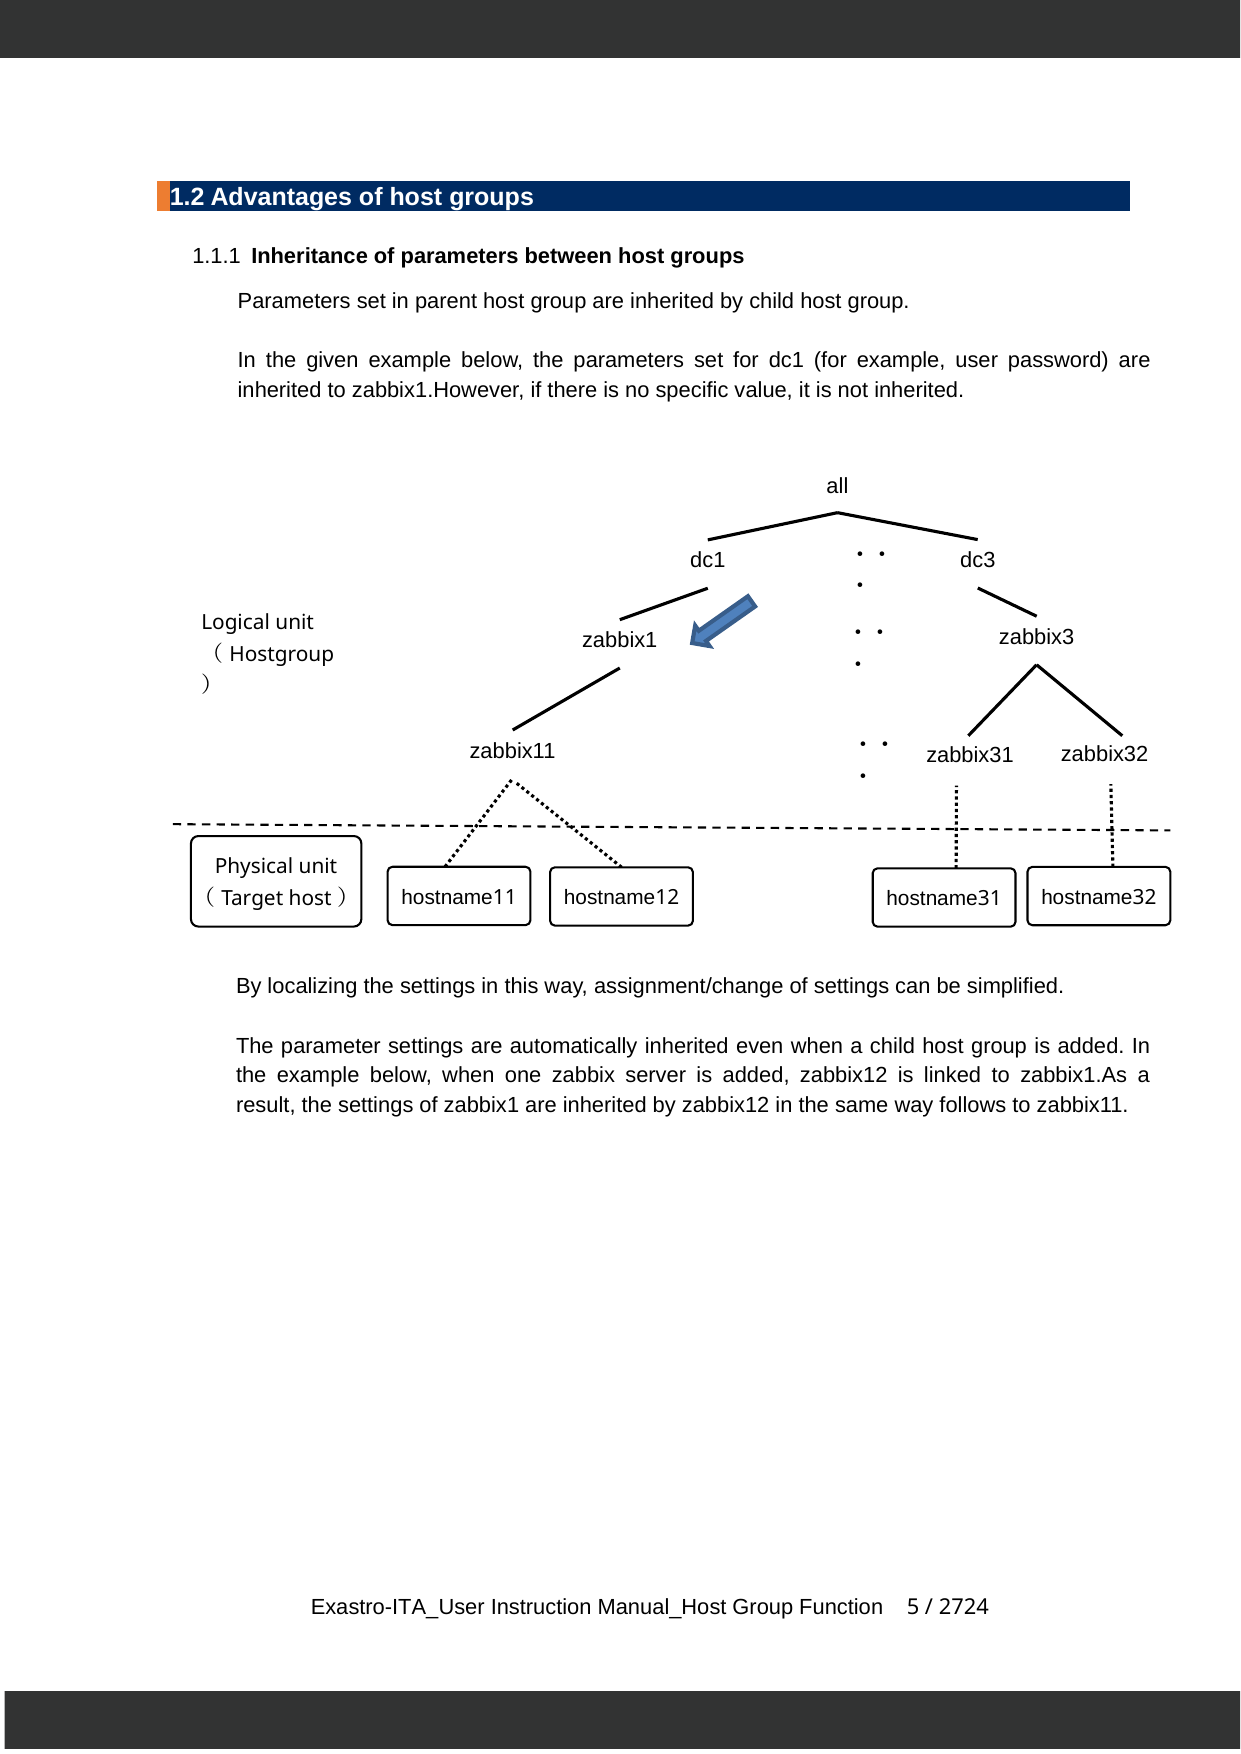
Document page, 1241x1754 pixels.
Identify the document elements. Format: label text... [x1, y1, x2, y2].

picture [0, 0, 1241, 58]
subtitle 1.2 Advantages of host groups [170, 181, 1130, 211]
subtitle Inheritance of parameters between host groups [192, 241, 1152, 271]
text Parameters set in parent host group are inherited by child host group. [237, 285, 1152, 315]
text By localizing the settings in this way, assignment/change of settings can be simplified. [236, 971, 1152, 1000]
text In the given example below, the parameters set for dc1 (for example, user password) are inherited to zabbix1.However, if there is no specific value, it is not inherited. [237, 345, 1152, 404]
text The parameter settings are automatically inherited even when a child host group is added. In the example below, when one zabbix server is added, zabbix12 is linked to zabbix1.As a result, the settings of zabbix1 are inherited by zabbix12 in the same way follows to zabbix11. [236, 1030, 1152, 1119]
picture [4, 1691, 1241, 1749]
